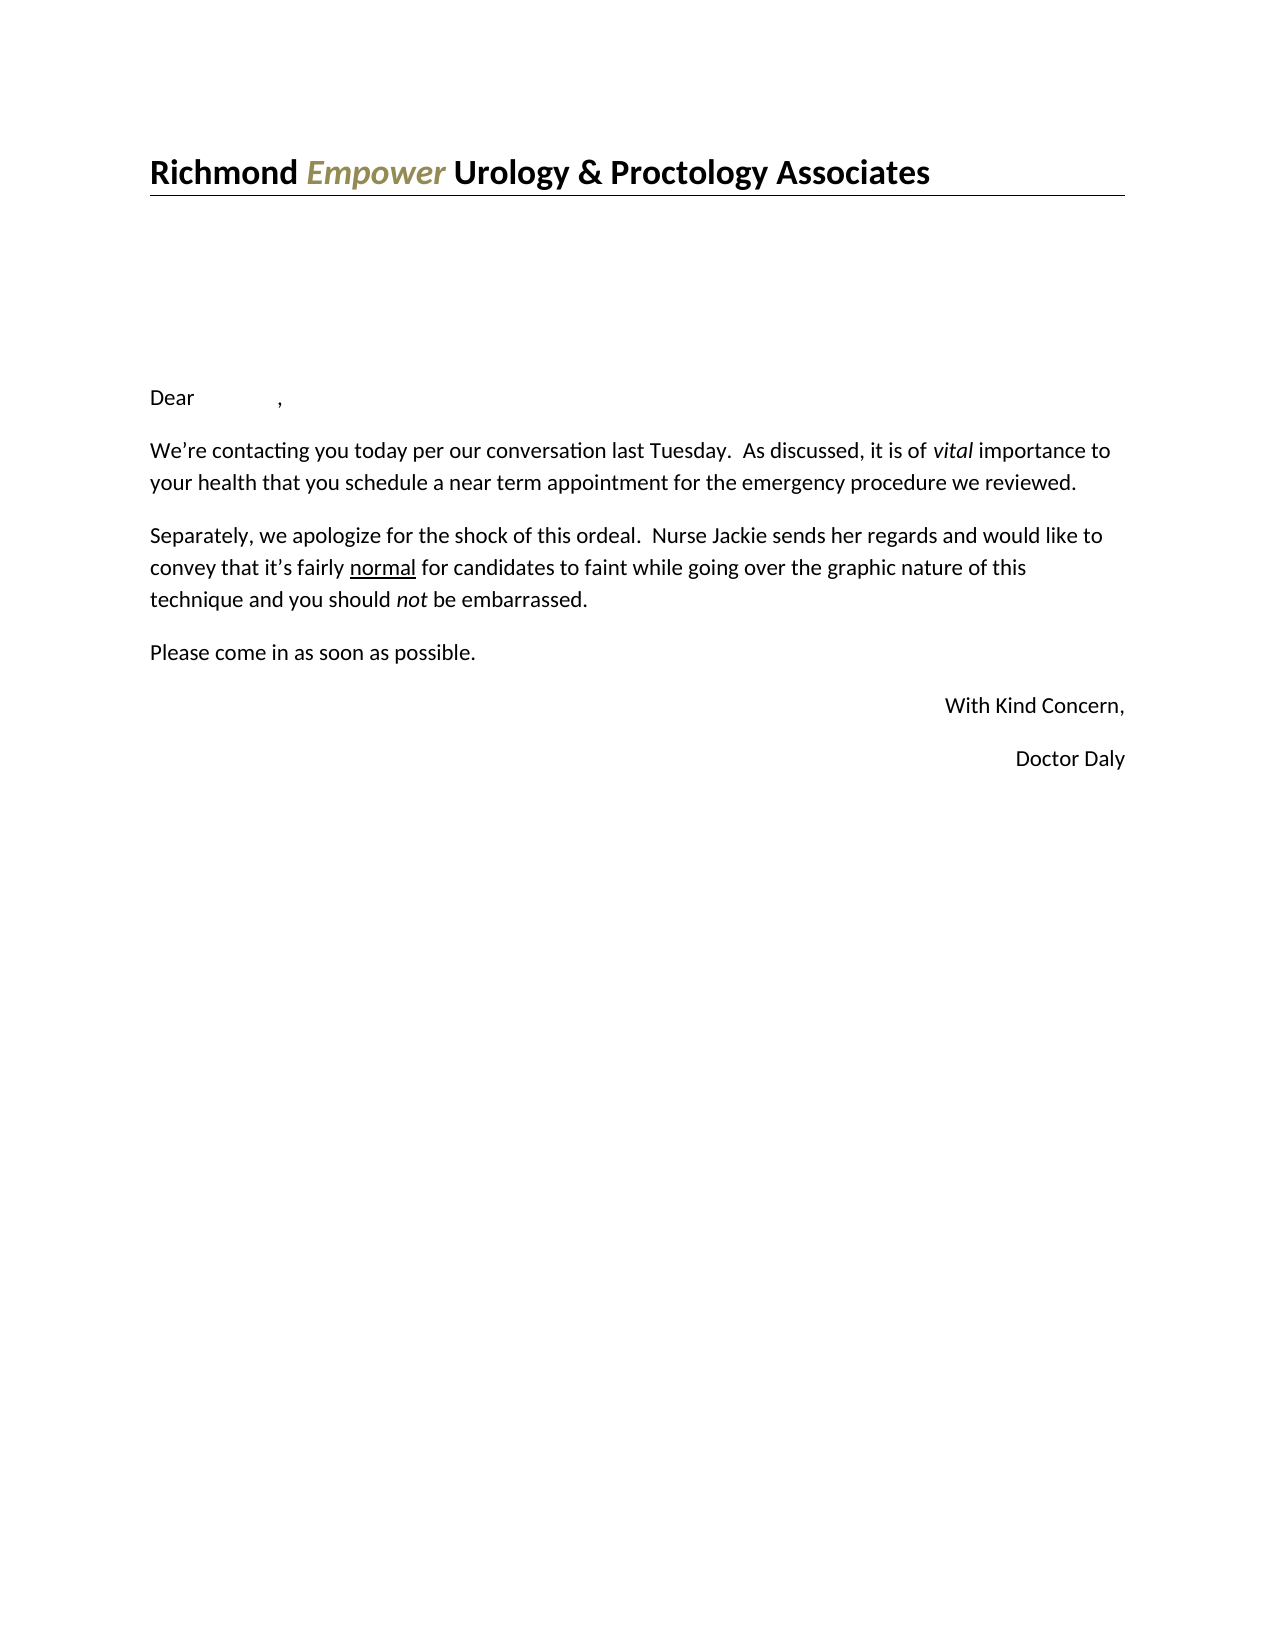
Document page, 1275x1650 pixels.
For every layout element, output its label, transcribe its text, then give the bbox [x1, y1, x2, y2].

text With Kind Concern, [150, 691, 1125, 719]
text Please come in as soon as possible. [150, 638, 1125, 666]
text Richmond Empower Urology & Proctology Associates [150, 150, 1125, 195]
text Doctor Daly [150, 744, 1125, 772]
text We’re contacting you today per our conversation last Tuesday. As discussed, it is of vital importance to your health that you schedule a near term appointment for the emergency procedure we reviewed. [150, 436, 1125, 496]
text Dear , [150, 383, 1125, 411]
text Separately, we apologize for the shock of this ordeal. Nurse Jackie sends her regards and would like to convey that it’s fairly normal for candidates to faint while going over the graphic nature of this technique and you should not be embarrassed. [150, 521, 1125, 613]
